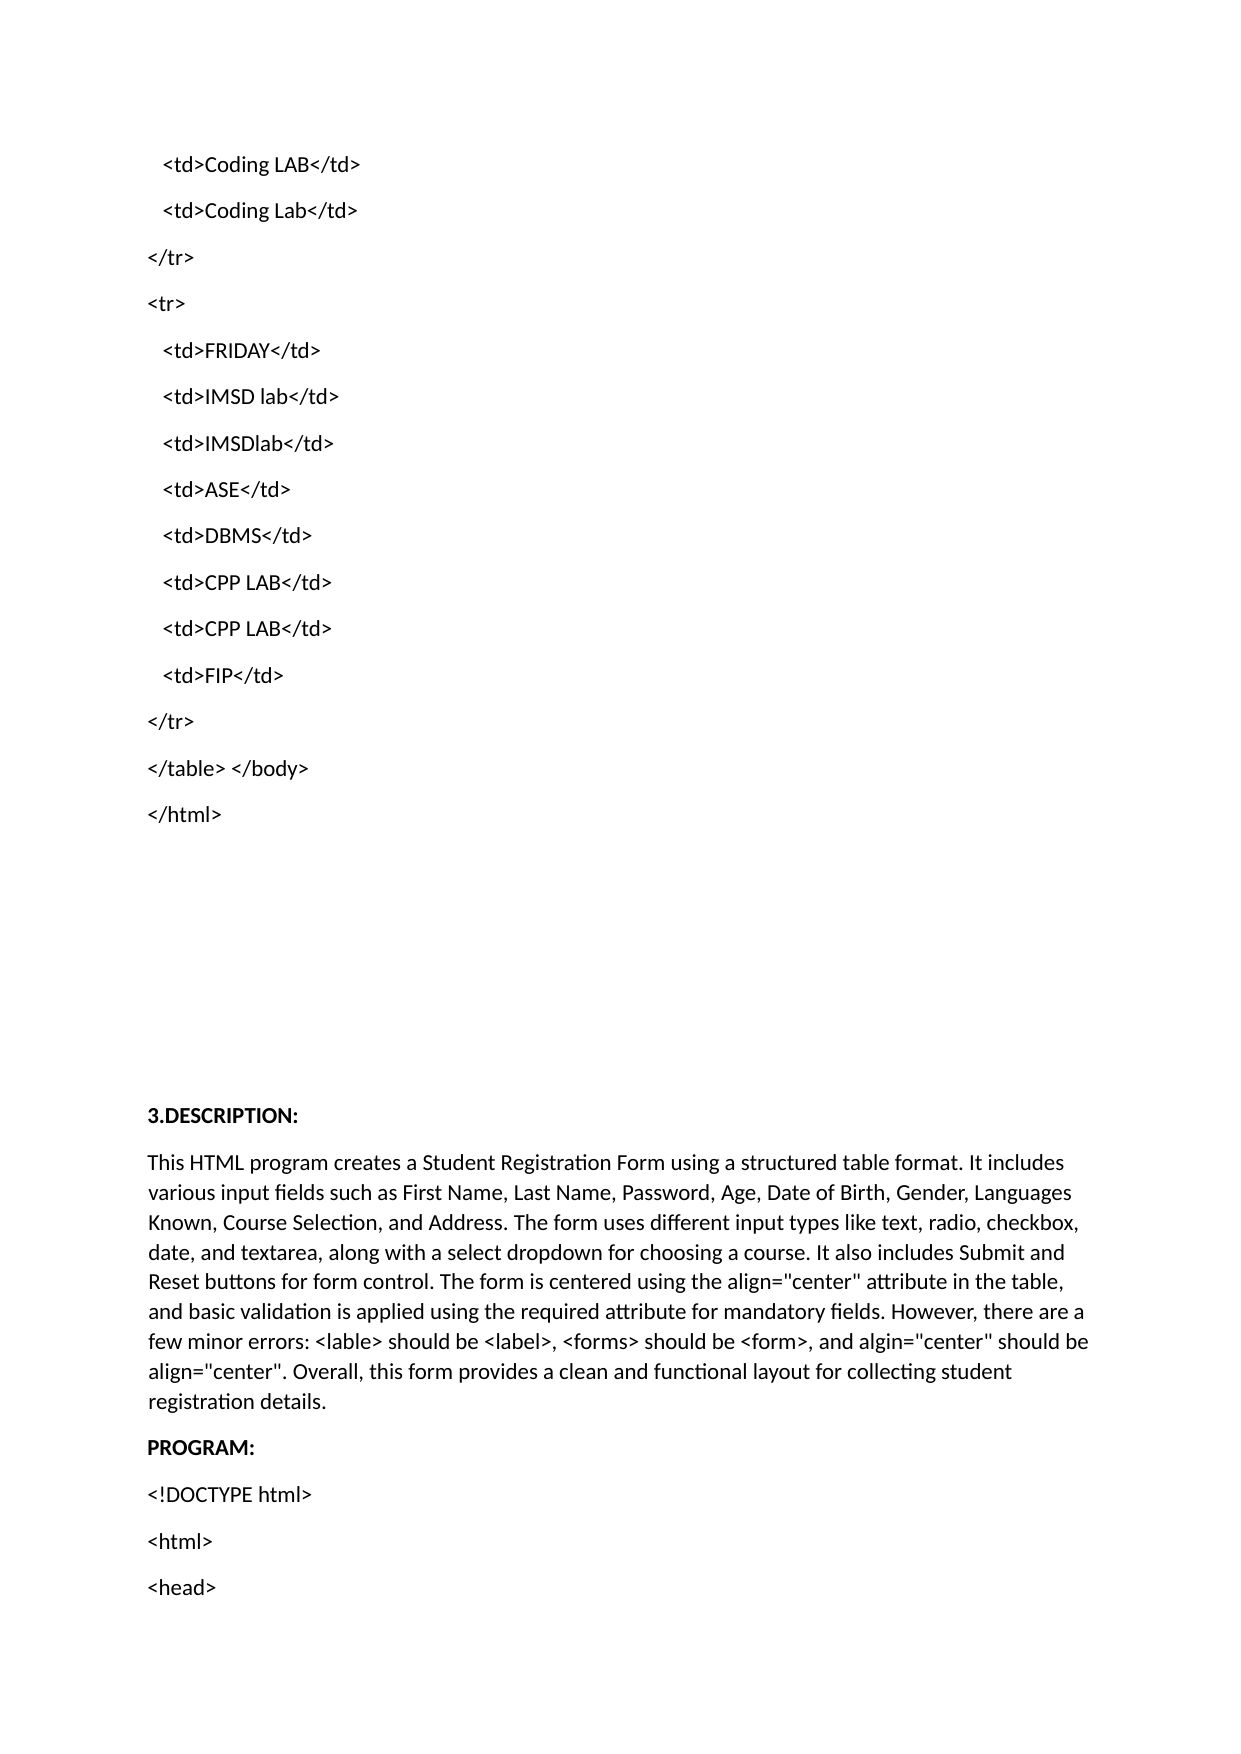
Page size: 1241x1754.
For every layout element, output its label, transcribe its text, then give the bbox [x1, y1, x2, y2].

text </tr> [147, 707, 1094, 736]
text <td>Coding Lab</td> [147, 196, 1094, 224]
text PROGRAM: [147, 1433, 1129, 1462]
text <td>CPP LAB</td> [147, 568, 1094, 596]
text <td>IMSDlab</td> [147, 429, 1094, 457]
text <head> [147, 1573, 1094, 1601]
text </html> [147, 801, 1094, 829]
text <td>DBMS</td> [147, 522, 1094, 550]
text <td>Coding LAB</td> [147, 150, 1094, 178]
text <td>FRIDAY</td> [147, 336, 1094, 364]
text This HTML program creates a Student Registration Form using a structured table format. It includes various input fields such as First Name, Last Name, Password, Age, Date of Birth, Gender, Languages Known, Course Selection, and Address. The form uses different input types like text, radio, checkbox, date, and textarea, along with a select dropdown for choosing a course. It also includes Submit and Reset buttons for form control. The form is centered using the align="center" attribute in the table, and basic validation is applied using the required attribute for mandatory fields. However, there are a few minor errors: <lable> should be <label>, <forms> should be <form>, and algin="center" should be align="center". Overall, this form provides a clean and functional layout for collecting student registration details. [147, 1148, 1094, 1415]
text <td>ASE</td> [147, 475, 1094, 503]
text </tr> [147, 243, 1094, 271]
text 3.DESCRIPTION: [147, 1101, 1129, 1129]
text <td>FIP</td> [147, 661, 1094, 689]
text <tr> [147, 289, 1094, 317]
text <td>IMSD lab</td> [147, 382, 1094, 410]
text </table> </body> [147, 754, 311, 782]
text <html> [147, 1527, 1094, 1555]
text <td>CPP LAB</td> [147, 614, 1094, 643]
text <!DOCTYPE html> [147, 1480, 1094, 1508]
